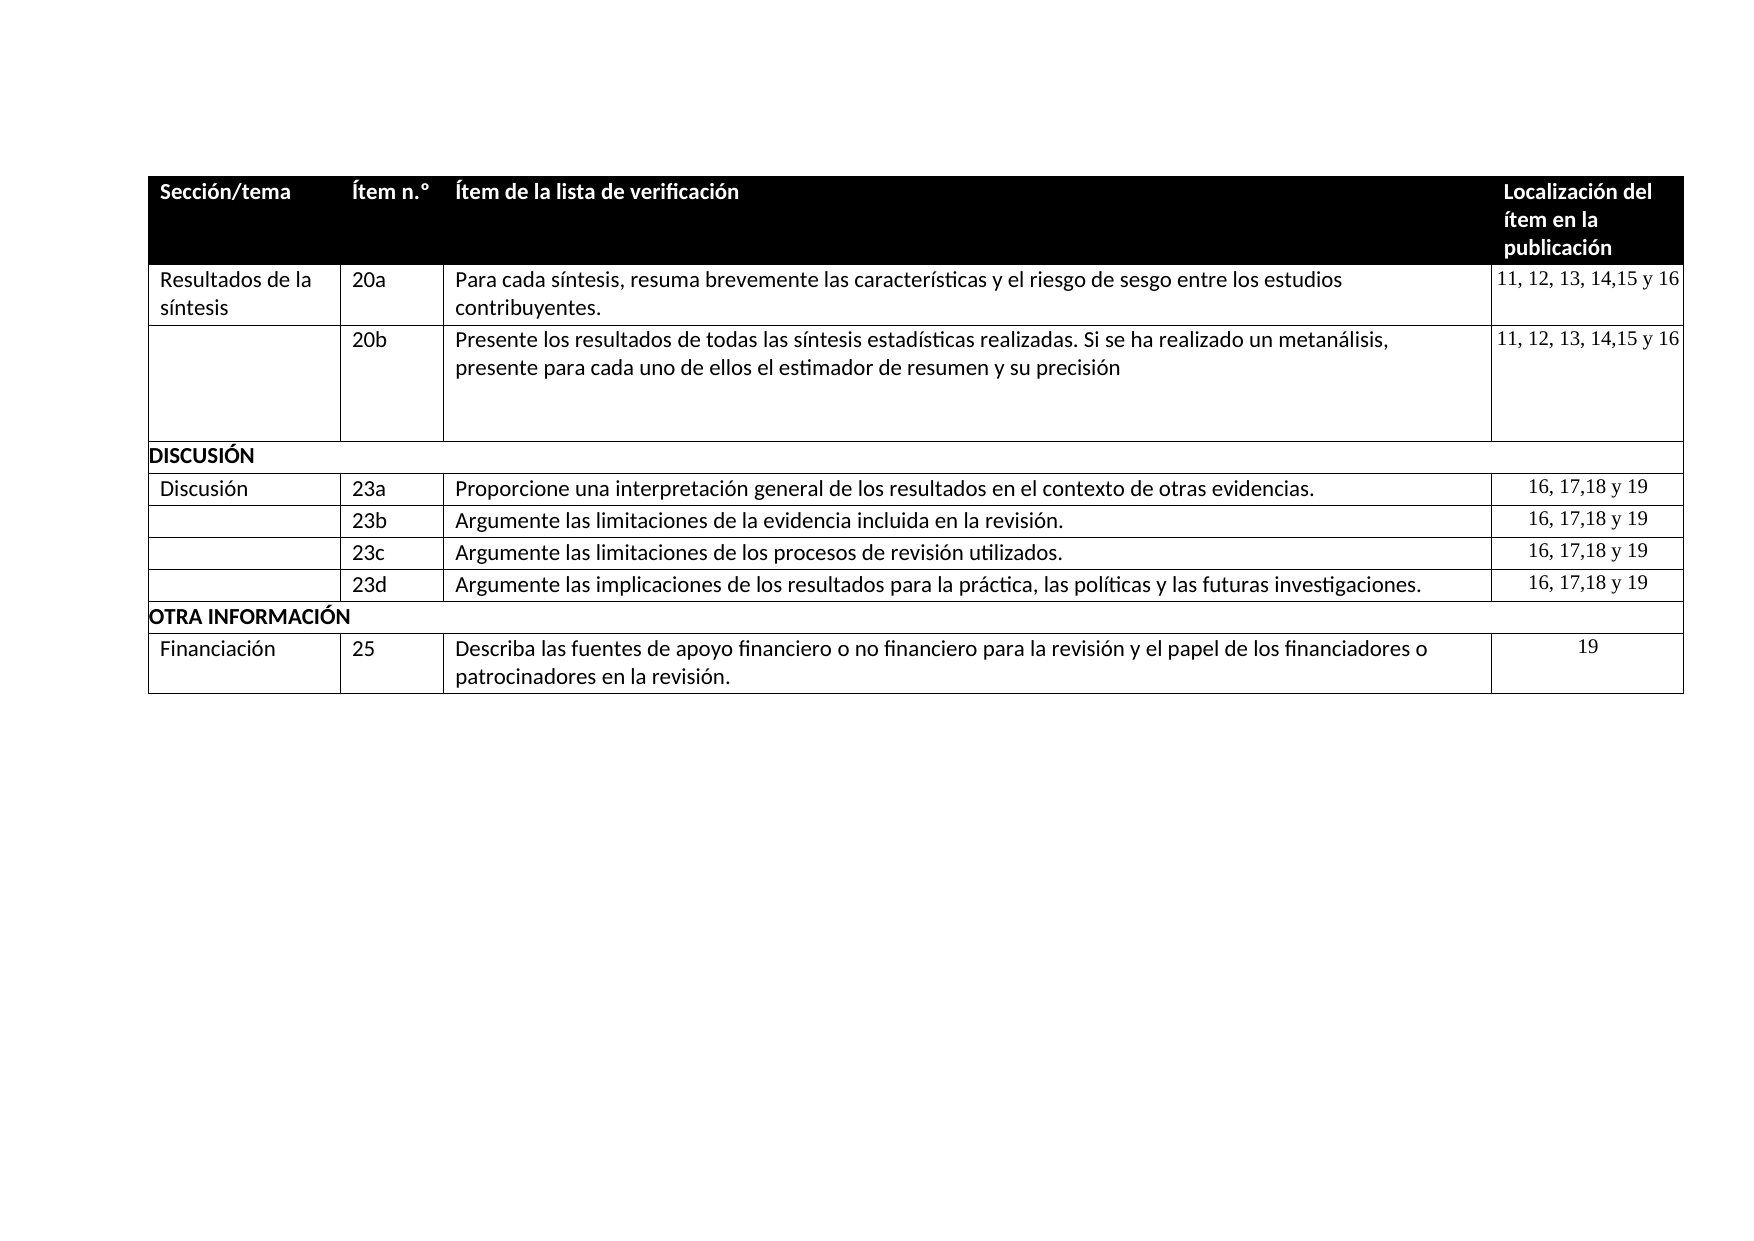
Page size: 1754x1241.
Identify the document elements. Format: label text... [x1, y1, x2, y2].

table_cell 25 [341, 634, 443, 693]
table_cell Argumente las limitaciones de los procesos de revisión utilizados. [444, 538, 1491, 569]
table_cell 11, 12, 13, 14,15 y 16 [1492, 326, 1683, 441]
table_cell [149, 506, 340, 537]
table_cell 23b [341, 506, 443, 537]
table_cell 16, 17,18 y 19 [1492, 474, 1683, 505]
table_cell [149, 538, 340, 569]
table_cell Describa las fuentes de apoyo financiero o no financiero para la revisión y el papel de los financiadores o patrocinadores en la revisión. [444, 634, 1491, 693]
table_cell 23d [341, 570, 443, 601]
table_cell 11, 12, 13, 14,15 y 16 [1492, 265, 1683, 324]
table_cell 16, 17,18 y 19 [1492, 506, 1683, 537]
table_cell Argumente las implicaciones de los resultados para la práctica, las políticas y las futuras investigaciones. [444, 570, 1491, 601]
table_cell Para cada síntesis, resuma brevemente las características y el riesgo de sesgo entre los estudios contribuyentes. [444, 265, 1491, 324]
table_header Ítem de la lista de verificación [444, 178, 1491, 264]
table_cell Financiación [149, 634, 340, 693]
table_cell 23c [341, 538, 443, 569]
table_cell 16, 17,18 y 19 [1492, 538, 1683, 569]
table_cell 19 [1492, 634, 1683, 693]
table_cell Resultados de la síntesis [149, 265, 340, 324]
table_cell 20a [341, 265, 443, 324]
table_header Localización del ítem en la publicación [1492, 178, 1683, 264]
table_cell DISCUSIÓN [149, 442, 1683, 473]
table_cell [149, 570, 340, 601]
table_cell OTRA INFORMACIÓN [149, 602, 1683, 633]
table_header Sección/tema [149, 178, 340, 264]
table_cell 16, 17,18 y 19 [1492, 570, 1683, 601]
table_header Ítem n.º [341, 178, 443, 264]
table_cell 20b [341, 326, 443, 441]
table_cell Presente los resultados de todas las síntesis estadísticas realizadas. Si se ha realizado un metanálisis, presente para cada uno de ellos el estimador de resumen y su precisión [444, 326, 1491, 441]
table_cell Proporcione una interpretación general de los resultados en el contexto de otras evidencias. [444, 474, 1491, 505]
table_cell 23a [341, 474, 443, 505]
table_cell [149, 326, 340, 441]
table_cell Discusión [149, 474, 340, 505]
table_cell Argumente las limitaciones de la evidencia incluida en la revisión. [444, 506, 1491, 537]
